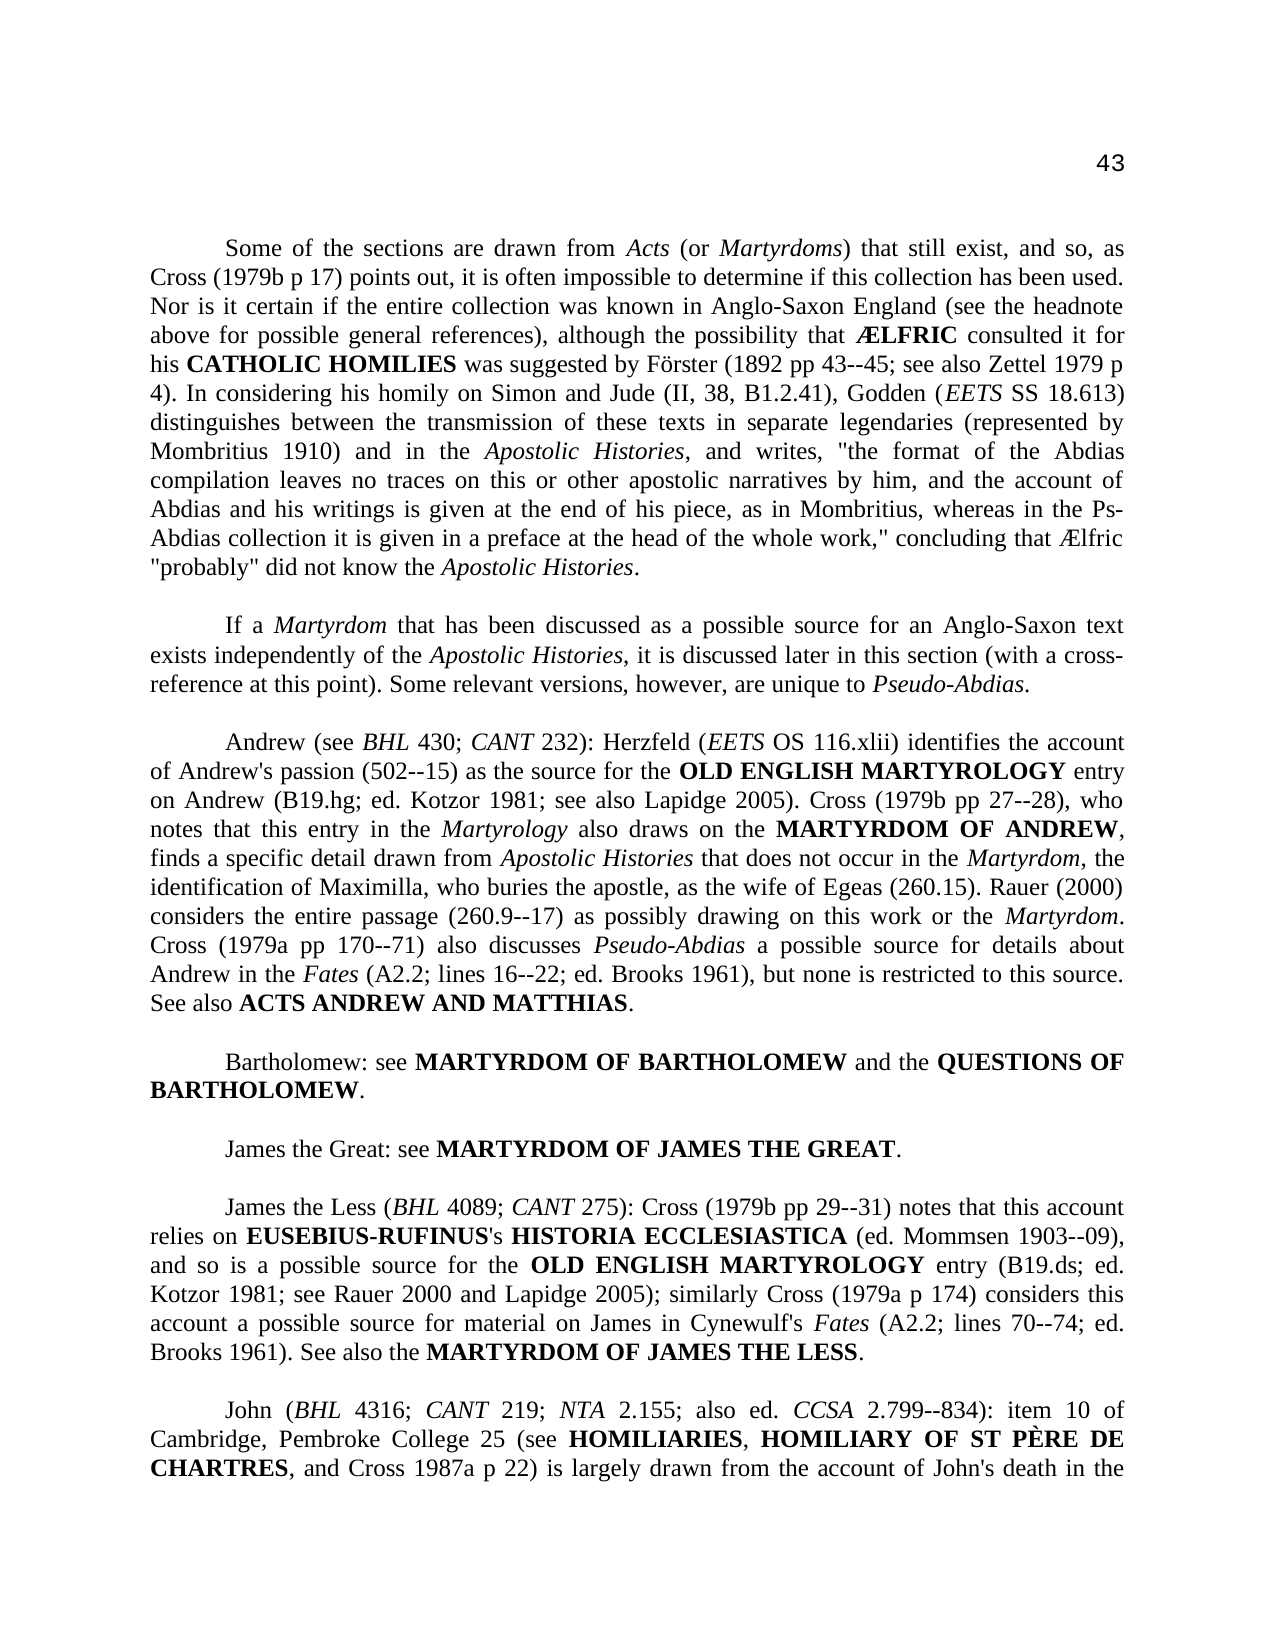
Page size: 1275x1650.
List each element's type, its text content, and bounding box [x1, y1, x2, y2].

text James the Great: see MARTYRDOM OF JAMES THE GREAT. [150, 1133, 1125, 1163]
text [150, 1395, 1125, 1482]
text Some of the sections are drawn from Acts (or Martyrdoms) that still exist, and so, as Cross (1979b p 17) points out, it is often impossible to determine if this collection has been used. Nor is it certain if the entire collection was known in Anglo-Saxon England (see the headnote above for possible general references), although the possibility that ÆLFRIC consulted it for his CATHOLIC HOMILIES was suggested by Förster (1892 pp 43--45; see also Zettel 1979 p 4). In considering his homily on Simon and Jude (II, 38, B1.2.41), Godden (EETS SS 18.613) distinguishes between the transmission of these texts in separate legendaries (represented by Mombritius 1910) and in the Apostolic Histories, and writes, "the format of the Abdias compilation leaves no traces on this or other apostolic narratives by him, and the account of Abdias and his writings is given at the end of his piece, as in Mombritius, whereas in the Ps-Abdias collection it is given in a preface at the head of the whole work," concluding that Ælfric "probably" did not know the Apostolic Histories. [150, 233, 1125, 581]
text James the Less (BHL 4089; CANT 275): Cross (1979b pp 29--31) notes that this account relies on EUSEBIUS-RUFINUS's HISTORIA ECCLESIASTICA (ed. Mommsen 1903--09), and so is a possible source for the OLD ENGLISH MARTYROLOGY entry (B19.ds; ed. Kotzor 1981; see Rauer 2000 and Lapidge 2005); similarly Cross (1979a p 174) considers this account a possible source for material on James in Cynewulf's Fates (A2.2; lines 70--74; ed. Brooks 1961). See also the MARTYRDOM OF JAMES THE LESS. [150, 1192, 1125, 1366]
text If a Martyrdom that has been discussed as a possible source for an Anglo-Saxon text exists independently of the Apostolic Histories, it is discussed later in this section (with a cross-reference at this point). Some relevant versions, however, are unique to Pseudo-Abdias. [150, 610, 1125, 698]
text Bartholomew: see MARTYRDOM OF BARTHOLOMEW and the QUESTIONS OF BARTHOLOMEW. [150, 1046, 1125, 1104]
text Andrew (see BHL 430; CANT 232): Herzfeld (EETS OS 116.xlii) identifies the account of Andrew's passion (502--15) as the source for the OLD ENGLISH MARTYROLOGY entry on Andrew (B19.hg; ed. Kotzor 1981; see also Lapidge 2005). Cross (1979b pp 27--28), who notes that this entry in the Martyrology also draws on the MARTYRDOM OF ANDREW, finds a specific detail drawn from Apostolic Histories that does not occur in the Martyrdom, the identification of Maximilla, who buries the apostle, as the wife of Egeas (260.15). Rauer (2000) considers the entire passage (260.9--17) as possibly drawing on this work or the Martyrdom. Cross (1979a pp 170--71) also discusses Pseudo-Abdias a possible source for details about Andrew in the Fates (A2.2; lines 16--22; ed. Brooks 1961), but none is restricted to this source. See also ACTS ANDREW AND MATTHIAS. [150, 727, 1125, 1017]
